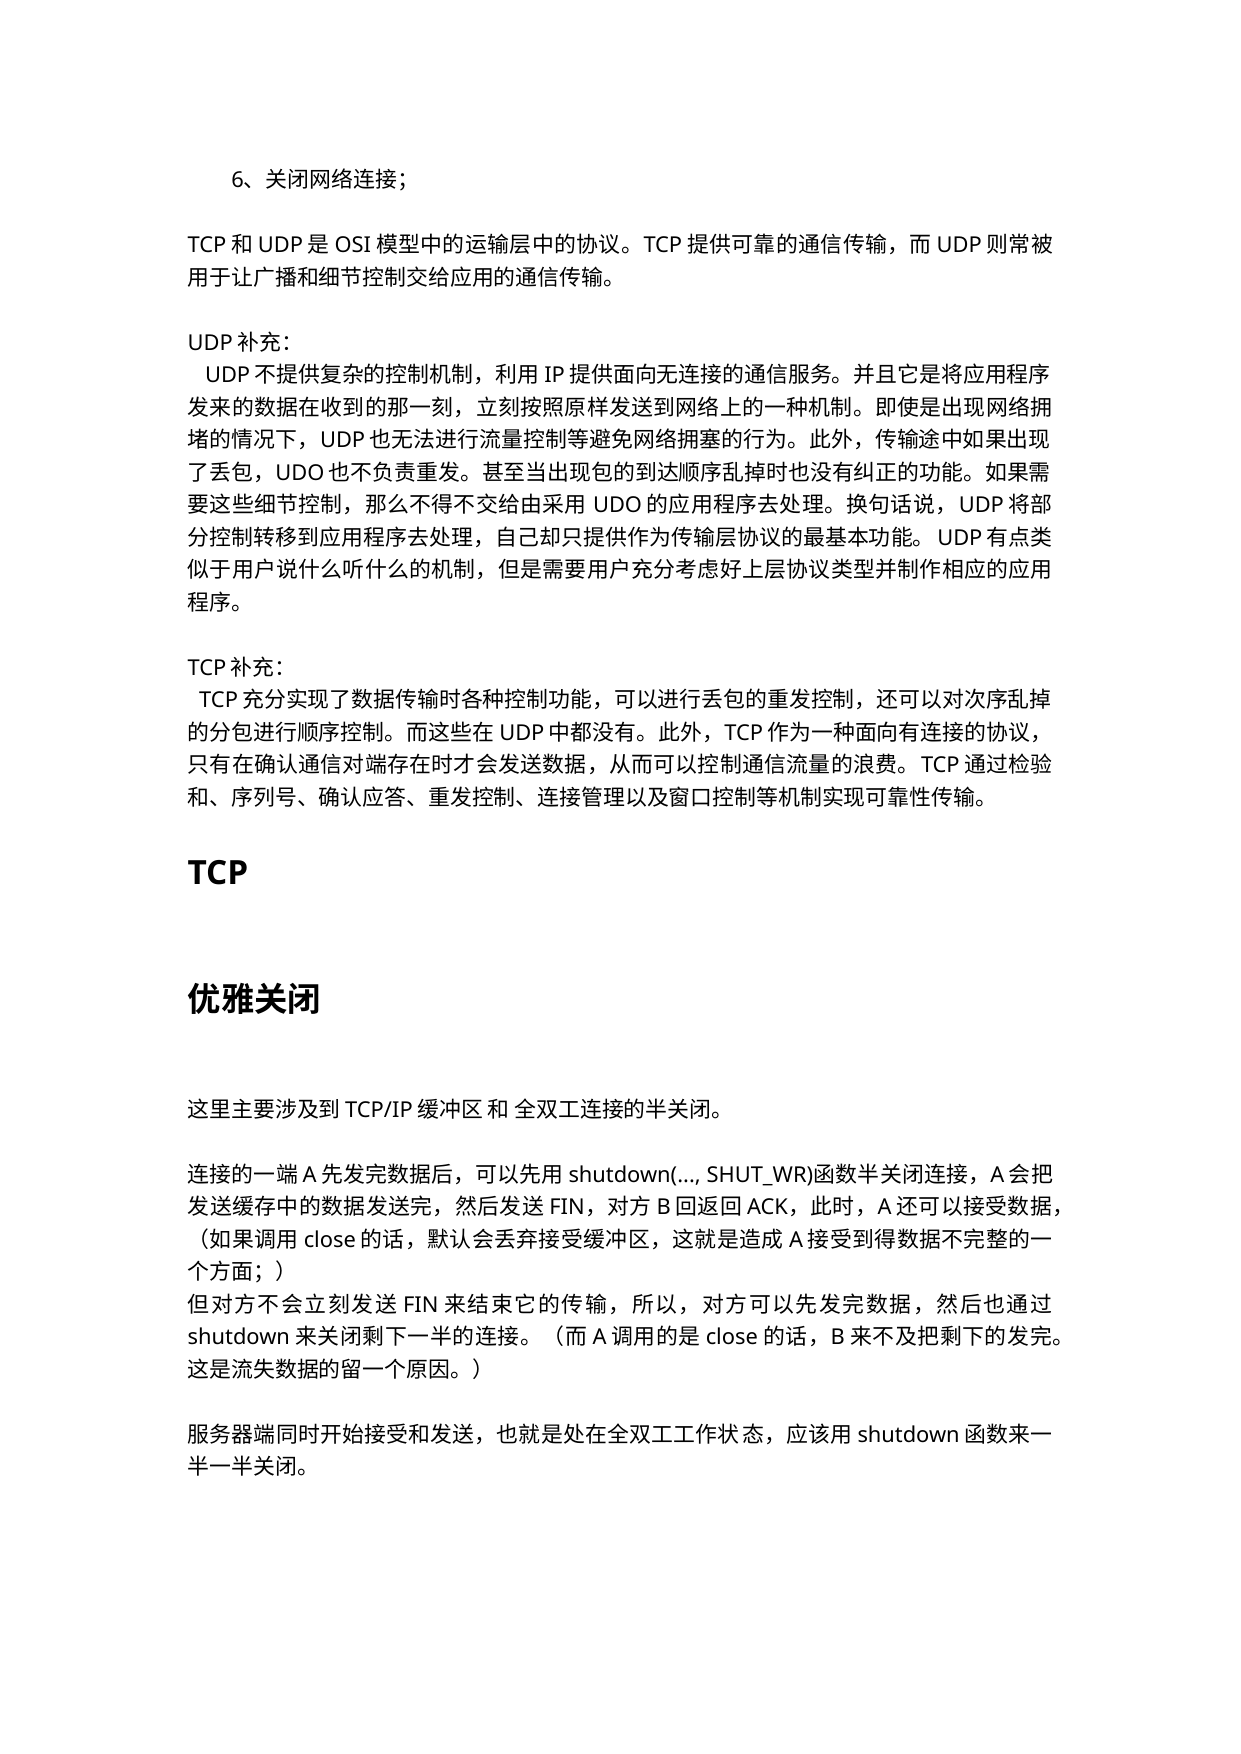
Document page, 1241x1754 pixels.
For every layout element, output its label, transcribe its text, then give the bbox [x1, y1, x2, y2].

text 连接的一端A先发完数据后，可以先用shutdown(..., SHUT_WR)函数半关闭连接，A会把发送缓存中的数据发送完，然后发送FIN，对方B回返回ACK，此时，A还可以接受数据，（如果调用close的话，默认会丢弃接受缓冲区，这就是造成A接受到得数据不完整的一个方面；） [187, 1156, 1053, 1286]
subtitle 优雅关闭 [187, 964, 1053, 1029]
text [187, 162, 1053, 812]
text 这里主要涉及到TCP/IP缓冲区 和 全双工连接的半关闭。 [187, 1091, 1053, 1124]
text 服务器端同时开始接受和发送，也就是处在全双工工作状态，应该用shutdown函数来一半一半关闭。 [187, 1416, 1053, 1481]
text 但对方不会立刻发送FIN来结束它的传输，所以，对方可以先发完数据，然后也通过shutdown来关闭剩下一半的连接。（而A调用的是close的话，B来不及把剩下的发完。这是流失数据的留一个原因。） [187, 1286, 1053, 1384]
subtitle TCP [187, 839, 1053, 904]
